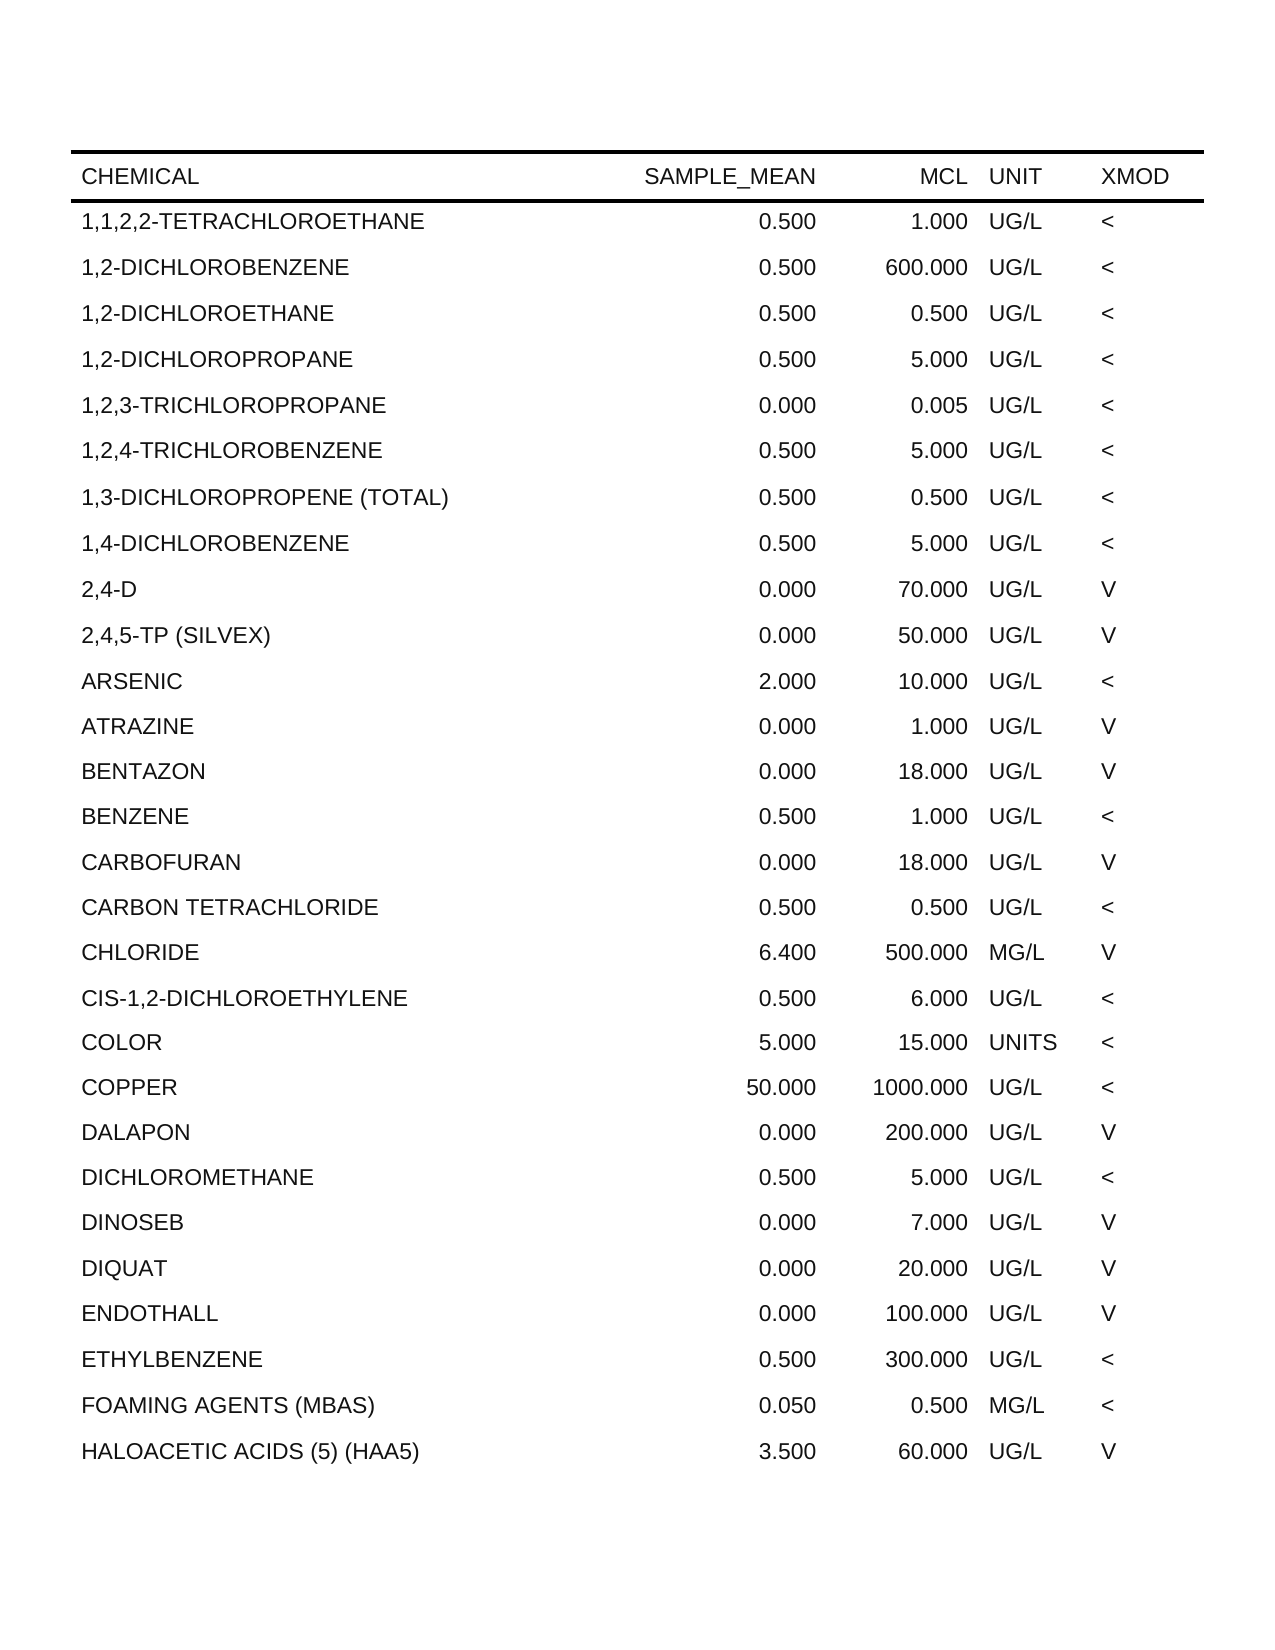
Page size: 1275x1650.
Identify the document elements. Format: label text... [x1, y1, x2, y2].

table_cell 7.000 [826, 1200, 978, 1245]
table_cell 0.500 [614, 884, 826, 929]
table_cell UG/L [978, 290, 1090, 336]
table_cell 1,2,3-TRICHLOROPROPANE [71, 382, 614, 428]
table_cell 1,3-DICHLOROPROPENE (TOTAL) [71, 474, 614, 520]
table_cell UG/L [978, 1155, 1090, 1200]
table_cell 0.500 [614, 290, 826, 336]
table_cell UNITS [978, 1021, 1090, 1064]
table_cell UG/L [978, 658, 1090, 703]
table_cell 3.500 [614, 1428, 826, 1474]
table_cell DICHLOROMETHANE [71, 1155, 614, 1200]
table_cell CARBON TETRACHLORIDE [71, 884, 614, 929]
table_cell V [1090, 1200, 1204, 1245]
table_cell < [1090, 203, 1204, 244]
table_cell 0.500 [614, 336, 826, 382]
table_cell < [1090, 474, 1204, 520]
table_cell 1.000 [826, 203, 978, 244]
table_cell 0.000 [614, 612, 826, 658]
table_cell 1,2,4-TRICHLOROBENZENE [71, 428, 614, 473]
table_cell 1,2-DICHLOROBENZENE [71, 244, 614, 290]
table_cell < [1090, 382, 1204, 428]
table_cell < [1090, 794, 1204, 839]
table_cell UG/L [978, 794, 1090, 839]
table_cell 300.000 [826, 1336, 978, 1381]
table_cell 500.000 [826, 930, 978, 975]
table_cell 10.000 [826, 658, 978, 703]
table_cell < [1090, 1064, 1204, 1109]
table_cell 0.500 [614, 975, 826, 1021]
table_cell 0.500 [614, 203, 826, 244]
table_cell 0.000 [614, 749, 826, 794]
table_cell CHLORIDE [71, 930, 614, 975]
table_cell V [1090, 1245, 1204, 1291]
table_cell 6.400 [614, 930, 826, 975]
table_cell UG/L [978, 1109, 1090, 1154]
table_cell UG/L [978, 975, 1090, 1021]
table_cell V [1090, 749, 1204, 794]
table_cell UG/L [978, 612, 1090, 658]
table_cell 0.000 [614, 1200, 826, 1245]
table_cell 0.500 [826, 474, 978, 520]
table_cell 0.500 [826, 1381, 978, 1428]
table_cell 0.500 [614, 244, 826, 290]
table_cell 0.500 [826, 290, 978, 336]
table_cell 1.000 [826, 704, 978, 749]
table_cell MG/L [978, 1381, 1090, 1428]
table_cell UG/L [978, 839, 1090, 884]
table_cell V [1090, 1428, 1204, 1474]
table_cell 50.000 [826, 612, 978, 658]
table_cell MG/L [978, 930, 1090, 975]
table_cell CARBOFURAN [71, 839, 614, 884]
table_cell 5.000 [826, 1155, 978, 1200]
table_cell DALAPON [71, 1109, 614, 1154]
table_cell UG/L [978, 1245, 1090, 1291]
table_cell 5.000 [826, 428, 978, 473]
table_cell 0.050 [614, 1381, 826, 1428]
table_cell 0.500 [826, 884, 978, 929]
table_cell < [1090, 975, 1204, 1021]
table_cell UG/L [978, 749, 1090, 794]
table_cell UG/L [978, 884, 1090, 929]
table_header XMOD [1090, 154, 1204, 198]
table_cell ATRAZINE [71, 704, 614, 749]
table_cell DINOSEB [71, 1200, 614, 1245]
table_cell < [1090, 1021, 1204, 1064]
table_cell 2,4,5-TP (SILVEX) [71, 612, 614, 658]
table_cell UG/L [978, 428, 1090, 473]
table_cell UG/L [978, 1200, 1090, 1245]
table_cell < [1090, 428, 1204, 473]
table_cell 0.500 [614, 794, 826, 839]
table_cell 5.000 [826, 336, 978, 382]
table_cell 5.000 [826, 520, 978, 566]
table_cell < [1090, 336, 1204, 382]
table_cell 0.000 [614, 1291, 826, 1336]
table_header SAMPLE_MEAN [614, 154, 826, 198]
table_cell V [1090, 1109, 1204, 1154]
table_cell 70.000 [826, 566, 978, 612]
table_cell 600.000 [826, 244, 978, 290]
table_cell 0.000 [614, 1109, 826, 1154]
table_cell UG/L [978, 1064, 1090, 1109]
table_cell ENDOTHALL [71, 1291, 614, 1336]
table_cell COLOR [71, 1021, 614, 1064]
table_cell HALOACETIC ACIDS (5) (HAA5) [71, 1428, 614, 1474]
table_cell FOAMING AGENTS (MBAS) [71, 1381, 614, 1428]
table_cell 1,2-DICHLOROPROPANE [71, 336, 614, 382]
table_cell 0.000 [614, 839, 826, 884]
table_cell 2.000 [614, 658, 826, 703]
table_cell 60.000 [826, 1428, 978, 1474]
table_cell 15.000 [826, 1021, 978, 1064]
table_cell 0.000 [614, 1245, 826, 1291]
table_cell BENTAZON [71, 749, 614, 794]
table_cell 0.500 [614, 428, 826, 473]
table_cell UG/L [978, 382, 1090, 428]
table_cell 1000.000 [826, 1064, 978, 1109]
table_cell 0.500 [614, 1155, 826, 1200]
table_cell V [1090, 1291, 1204, 1336]
table_cell 100.000 [826, 1291, 978, 1336]
table_cell V [1090, 930, 1204, 975]
table_cell < [1090, 290, 1204, 336]
table_header CHEMICAL [71, 154, 614, 198]
table_cell V [1090, 612, 1204, 658]
table_cell ETHYLBENZENE [71, 1336, 614, 1381]
table_cell UG/L [978, 566, 1090, 612]
table_header UNIT [978, 154, 1090, 198]
table_cell < [1090, 884, 1204, 929]
table_cell 5.000 [614, 1021, 826, 1064]
table_cell DIQUAT [71, 1245, 614, 1291]
table_cell 1,2-DICHLOROETHANE [71, 290, 614, 336]
table_cell UG/L [978, 336, 1090, 382]
table_cell UG/L [978, 1291, 1090, 1336]
table_cell 1.000 [826, 794, 978, 839]
table_cell 0.500 [614, 474, 826, 520]
table_cell < [1090, 658, 1204, 703]
table_cell 18.000 [826, 839, 978, 884]
table_cell 20.000 [826, 1245, 978, 1291]
table_cell UG/L [978, 704, 1090, 749]
table_cell < [1090, 520, 1204, 566]
table_cell UG/L [978, 474, 1090, 520]
table_cell 0.500 [614, 1336, 826, 1381]
table_cell 1,4-DICHLOROBENZENE [71, 520, 614, 566]
table_cell ARSENIC [71, 658, 614, 703]
table_cell 0.500 [614, 520, 826, 566]
table_cell < [1090, 244, 1204, 290]
table_cell 200.000 [826, 1109, 978, 1154]
table_cell UG/L [978, 244, 1090, 290]
table_cell < [1090, 1336, 1204, 1381]
table_cell 6.000 [826, 975, 978, 1021]
table_cell < [1090, 1381, 1204, 1428]
table_cell UG/L [978, 1336, 1090, 1381]
table_cell 0.000 [614, 566, 826, 612]
table_cell 18.000 [826, 749, 978, 794]
table_cell V [1090, 839, 1204, 884]
table_cell < [1090, 1155, 1204, 1200]
table_cell V [1090, 704, 1204, 749]
table_cell BENZENE [71, 794, 614, 839]
table_cell 0.000 [614, 704, 826, 749]
table_cell 0.000 [614, 382, 826, 428]
table_cell V [1090, 566, 1204, 612]
table_cell UG/L [978, 203, 1090, 244]
table_cell CIS-1,2-DICHLOROETHYLENE [71, 975, 614, 1021]
table_cell 0.005 [826, 382, 978, 428]
table_cell 2,4-D [71, 566, 614, 612]
table_cell UG/L [978, 520, 1090, 566]
table_header MCL [826, 154, 978, 198]
table_cell 50.000 [614, 1064, 826, 1109]
table_cell COPPER [71, 1064, 614, 1109]
table_cell UG/L [978, 1428, 1090, 1474]
table_cell 1,1,2,2-TETRACHLOROETHANE [71, 203, 614, 244]
